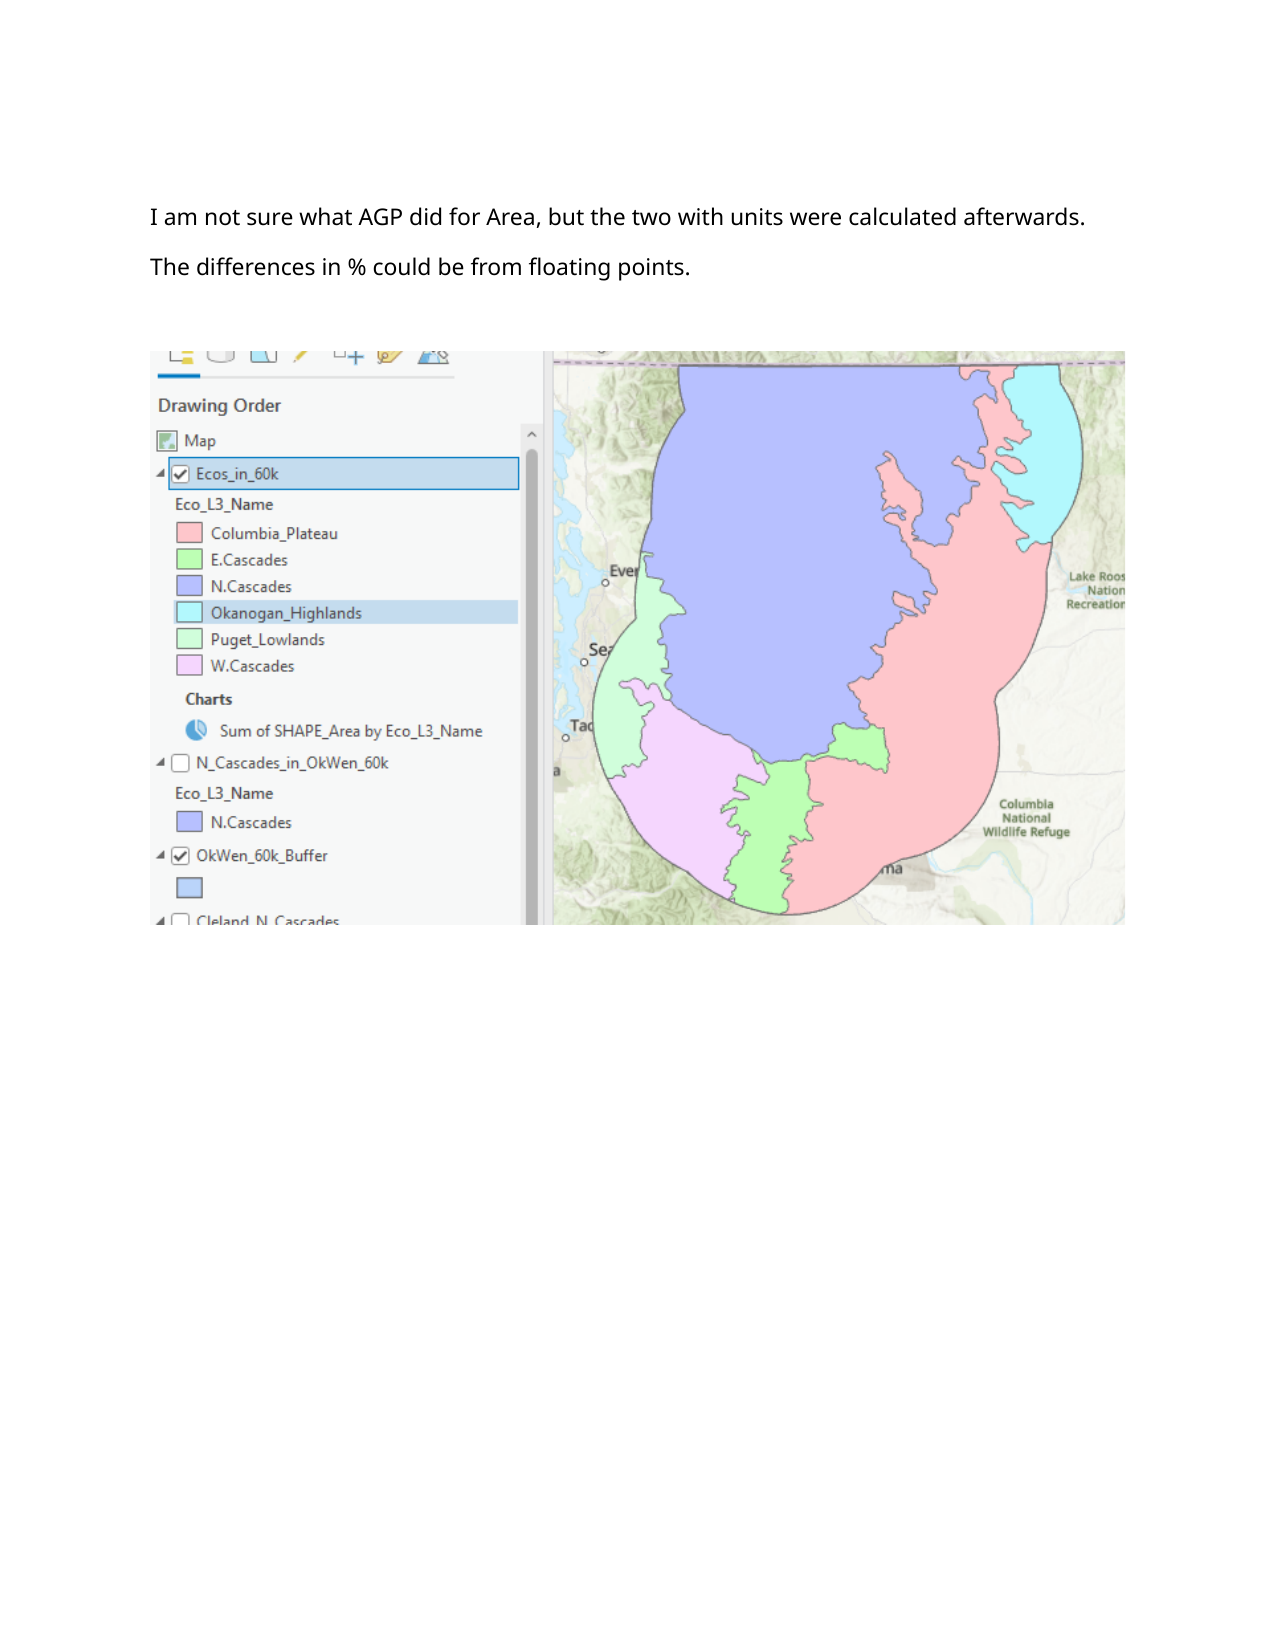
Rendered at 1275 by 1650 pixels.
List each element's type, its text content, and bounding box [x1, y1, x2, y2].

text The differences in % could be from floating points. [150, 251, 1125, 282]
text I am not sure what AGP did for Area, but the two with units were calculated afterwards. [150, 200, 1125, 232]
picture [150, 351, 1125, 925]
